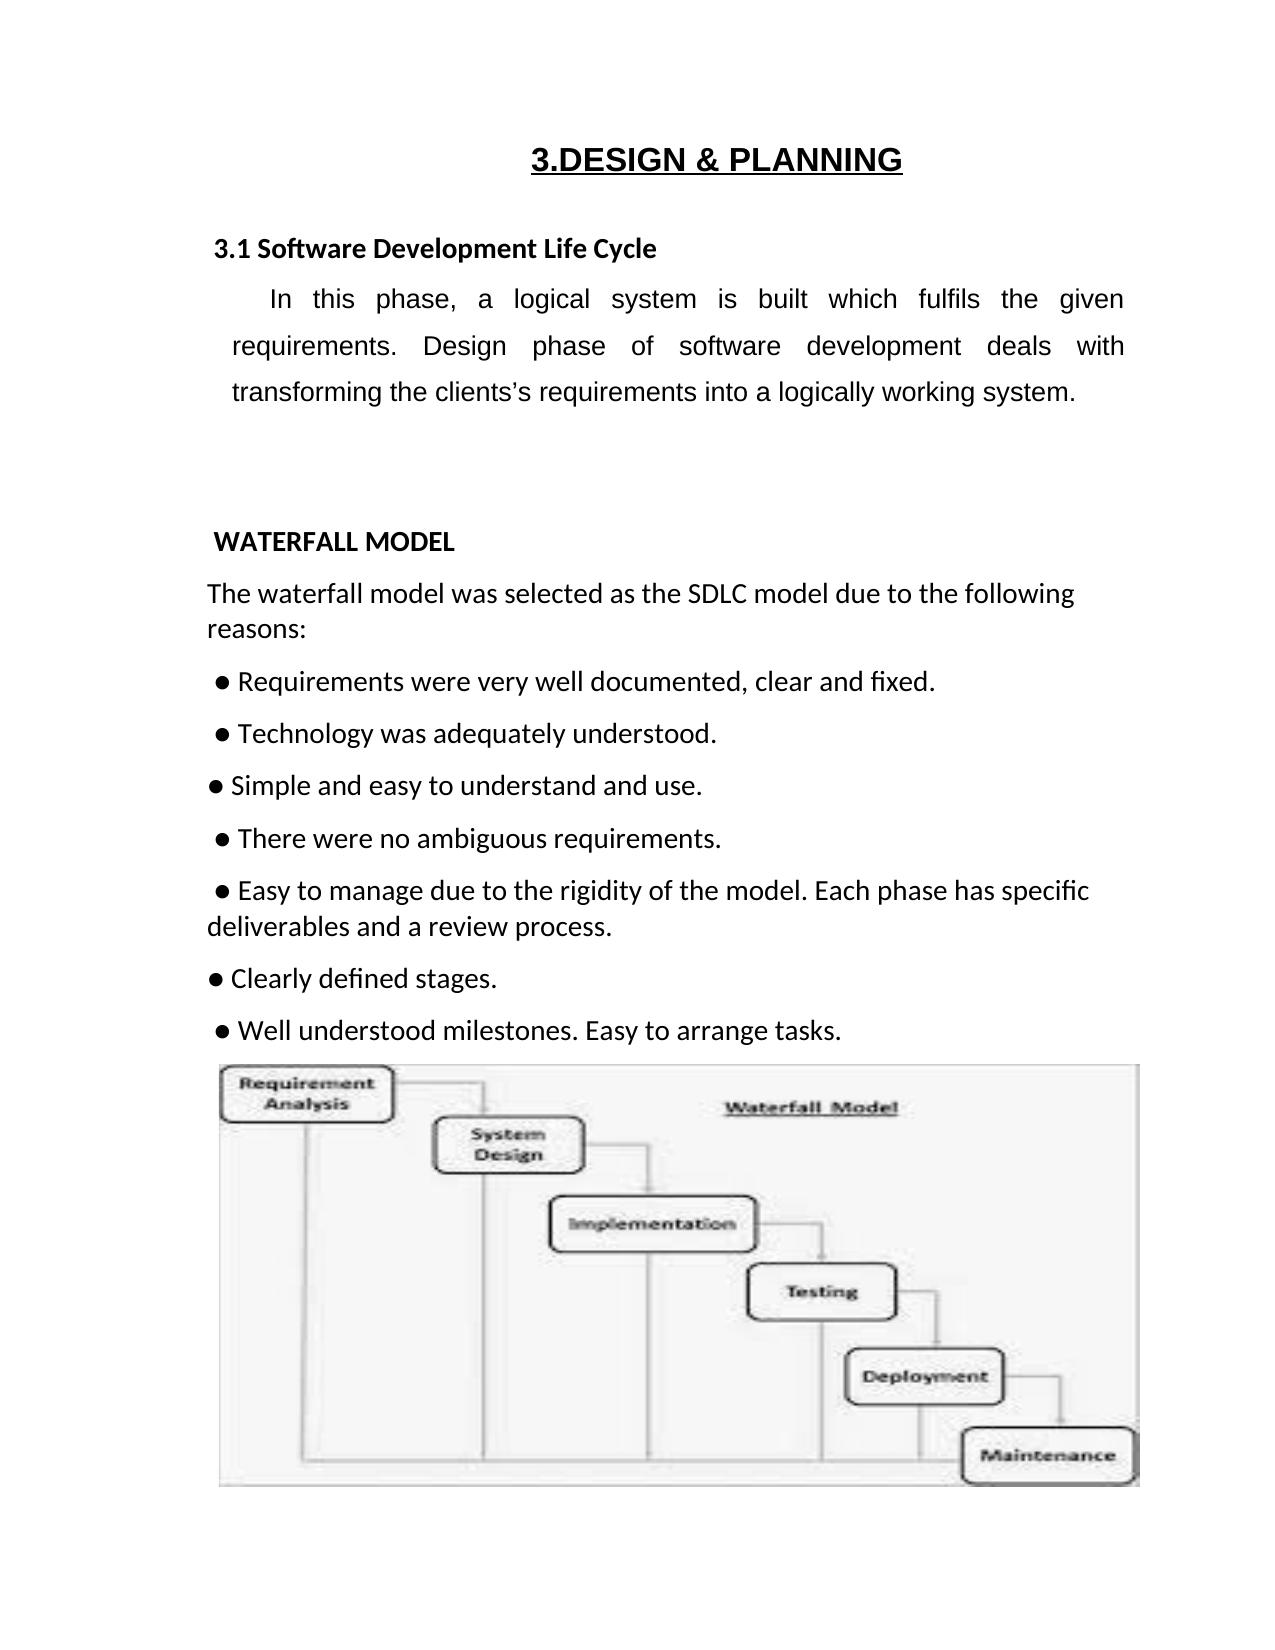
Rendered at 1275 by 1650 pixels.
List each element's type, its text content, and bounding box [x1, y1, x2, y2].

text ● Clearly defined stages. [207, 960, 1152, 996]
text The waterfall model was selected as the SDLC model due to the following reasons: [207, 575, 1152, 646]
text ● Technology was adequately understood. [207, 715, 1152, 751]
text ● Simple and easy to understand and use. [207, 767, 1152, 803]
text WATERFALL MODEL [207, 523, 1152, 558]
text 3.1 Software Development Life Cycle [207, 230, 1152, 266]
list 3.DESIGN & PLANNING [282, 139, 1152, 178]
text ● Easy to manage due to the rigidity of the model. Each phase has specific deliverables and a review process. [207, 872, 1152, 943]
text ● Requirements were very well documented, clear and fixed. [207, 663, 1152, 698]
text ● Well understood milestones. Easy to arrange tasks. [207, 1012, 1152, 1048]
text In this phase, a logical system is built which fulfils the given requirements. Design phase of software development deals with transforming the clients’s requirements into a logically working system. [232, 283, 1126, 408]
text ● There were no ambiguous requirements. [207, 820, 1152, 855]
picture [218, 1064, 1140, 1487]
